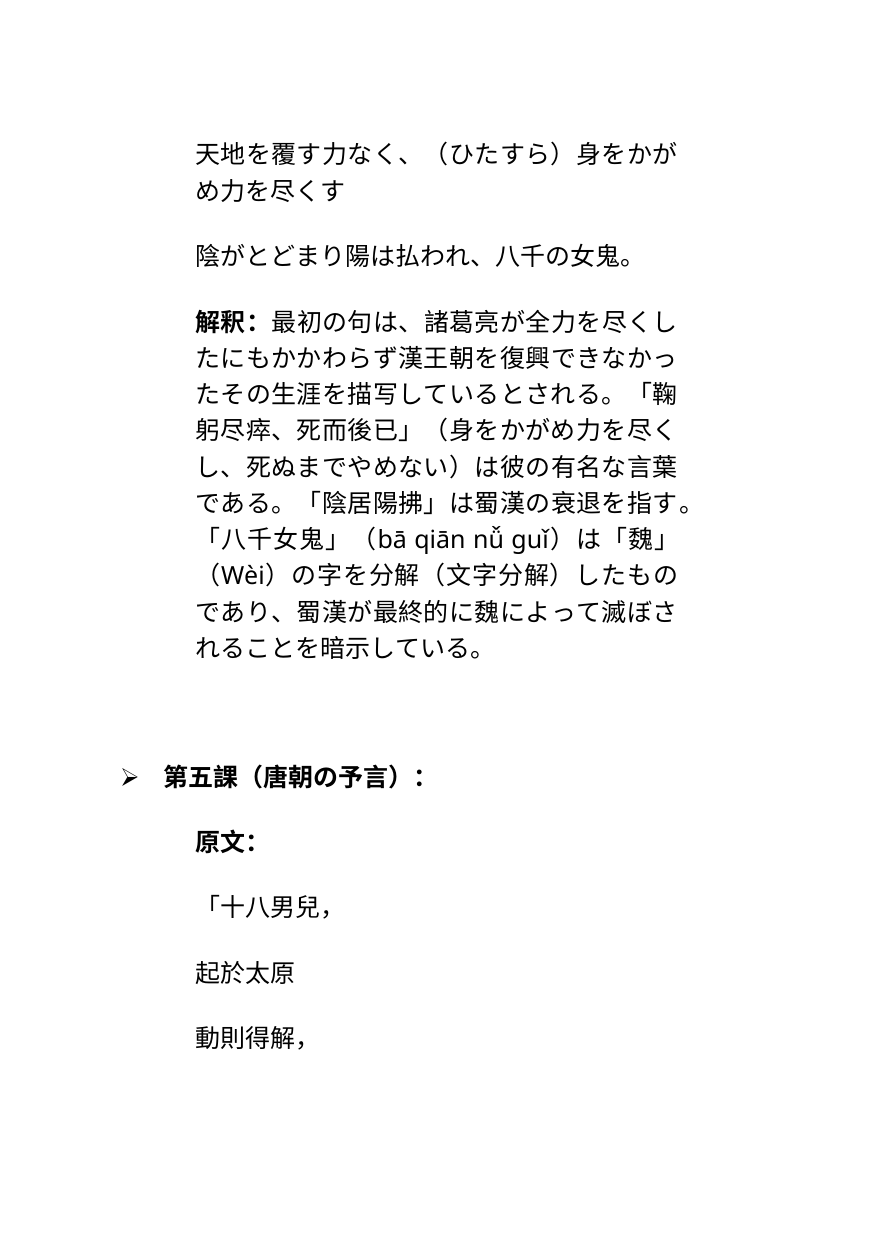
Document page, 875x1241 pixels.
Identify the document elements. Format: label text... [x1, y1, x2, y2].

text 天地を覆す力なく、（ひたすら）身をかがめ力を尽くす [195, 135, 679, 207]
text 原文： [195, 822, 679, 859]
text 「十八男兒， [195, 888, 679, 924]
text 陰がとどまり陽は払われ、八千の女鬼。 [195, 237, 679, 273]
text 解釈：最初の句は、諸葛亮が全力を尽くしたにもかかわらず漢王朝を復興できなかったその生涯を描写しているとされる。「鞠躬尽瘁、死而後已」（身をかがめ力を尽くし、死ぬまでやめない）は彼の有名な言葉である。「陰居陽拂」は蜀漢の衰退を指す。「八千女鬼」（bā qiān nǚ guǐ）は「魏」（Wèi）の字を分解（文字分解）したものであり、蜀漢が最終的に魏によって滅ぼされることを暗示している。 [195, 302, 679, 664]
text 起於太原 [195, 953, 679, 989]
text 動則得解， [195, 1019, 679, 1055]
list 第五課（唐朝の予言）： [120, 757, 754, 793]
